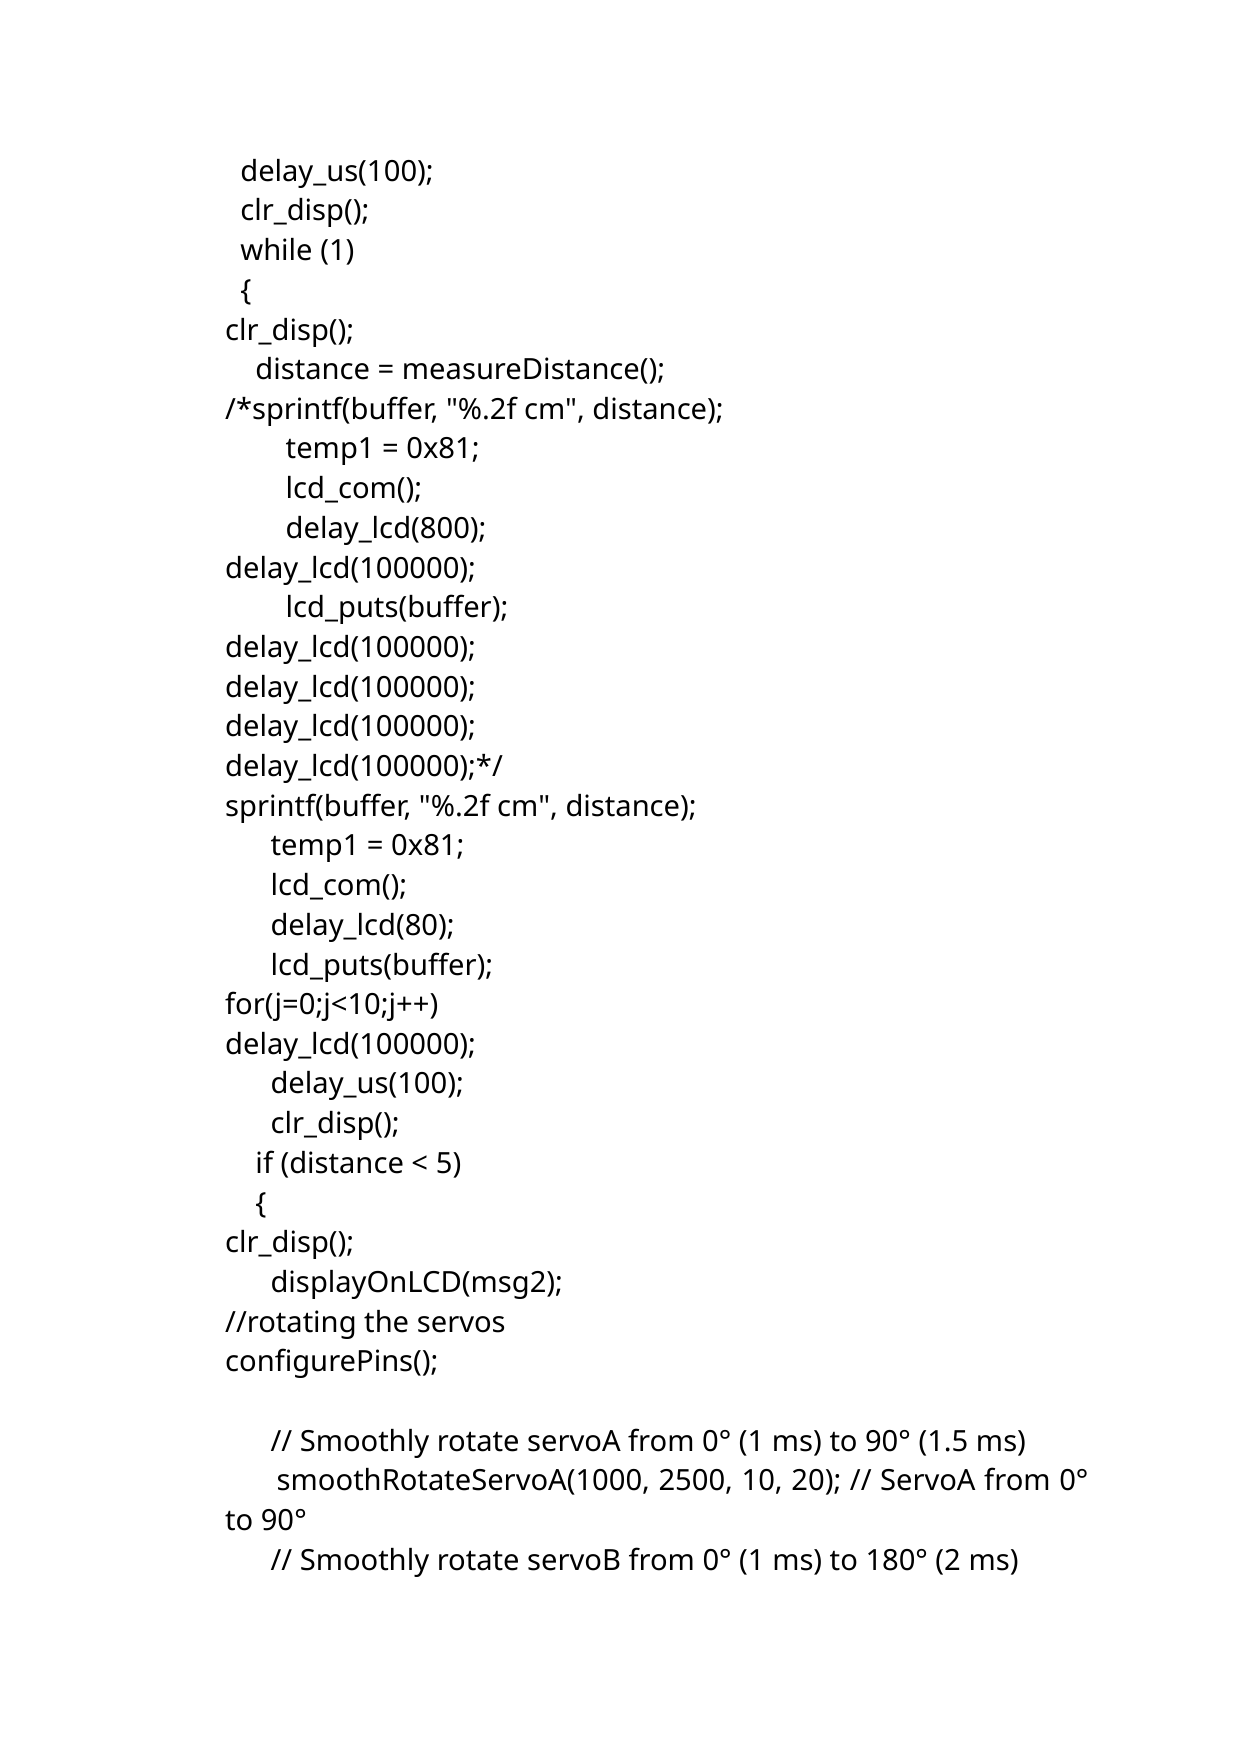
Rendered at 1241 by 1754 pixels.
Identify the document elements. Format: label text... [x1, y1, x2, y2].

list lcd_puts(buffer); [225, 944, 1090, 983]
list //rotating the servos [225, 1301, 1090, 1341]
list { [225, 1182, 1090, 1222]
list { [225, 269, 1090, 309]
list delay_lcd(100000);*/ [225, 745, 1090, 785]
list if (distance < 5) [225, 1142, 1090, 1182]
list /*sprintf(buffer, "%.2f cm", distance); [225, 388, 1090, 428]
list delay_us(100); [225, 1063, 1090, 1102]
list delay_lcd(100000); [225, 626, 1090, 666]
list sprintf(buffer, "%.2f cm", distance); [225, 785, 1090, 825]
list distance = measureDistance(); [225, 348, 1090, 388]
list displayOnLCD(msg2); [225, 1261, 1090, 1301]
list lcd_com(); [225, 467, 1090, 507]
list clr_disp(); [225, 1102, 1090, 1142]
list lcd_puts(buffer); [225, 587, 1090, 626]
list delay_lcd(100000); [225, 666, 1090, 706]
list while (1) [225, 229, 1090, 269]
list delay_lcd(100000); [225, 706, 1090, 745]
list delay_lcd(100000); [225, 547, 1090, 587]
list clr_disp(); [225, 309, 1090, 348]
list delay_lcd(80); [225, 904, 1090, 944]
list temp1 = 0x81; [225, 428, 1090, 467]
list delay_lcd(100000); [225, 1023, 1090, 1063]
list smoothRotateServoA(1000, 2500, 10, 20); // ServoA from 0° to 90° [225, 1460, 1090, 1539]
list // Smoothly rotate servoA from 0° (1 ms) to 90° (1.5 ms) [225, 1420, 1090, 1460]
list // Smoothly rotate servoB from 0° (1 ms) to 180° (2 ms) [225, 1539, 1090, 1579]
list delay_lcd(800); [225, 507, 1090, 547]
list lcd_com(); [225, 864, 1090, 904]
list configurePins(); [225, 1341, 1090, 1380]
list clr_disp(); [225, 1222, 1090, 1261]
list temp1 = 0x81; [225, 825, 1090, 864]
list clr_disp(); [225, 190, 1090, 229]
list delay_us(100); [225, 150, 1090, 190]
list for(j=0;j<10;j++) [225, 983, 1090, 1023]
